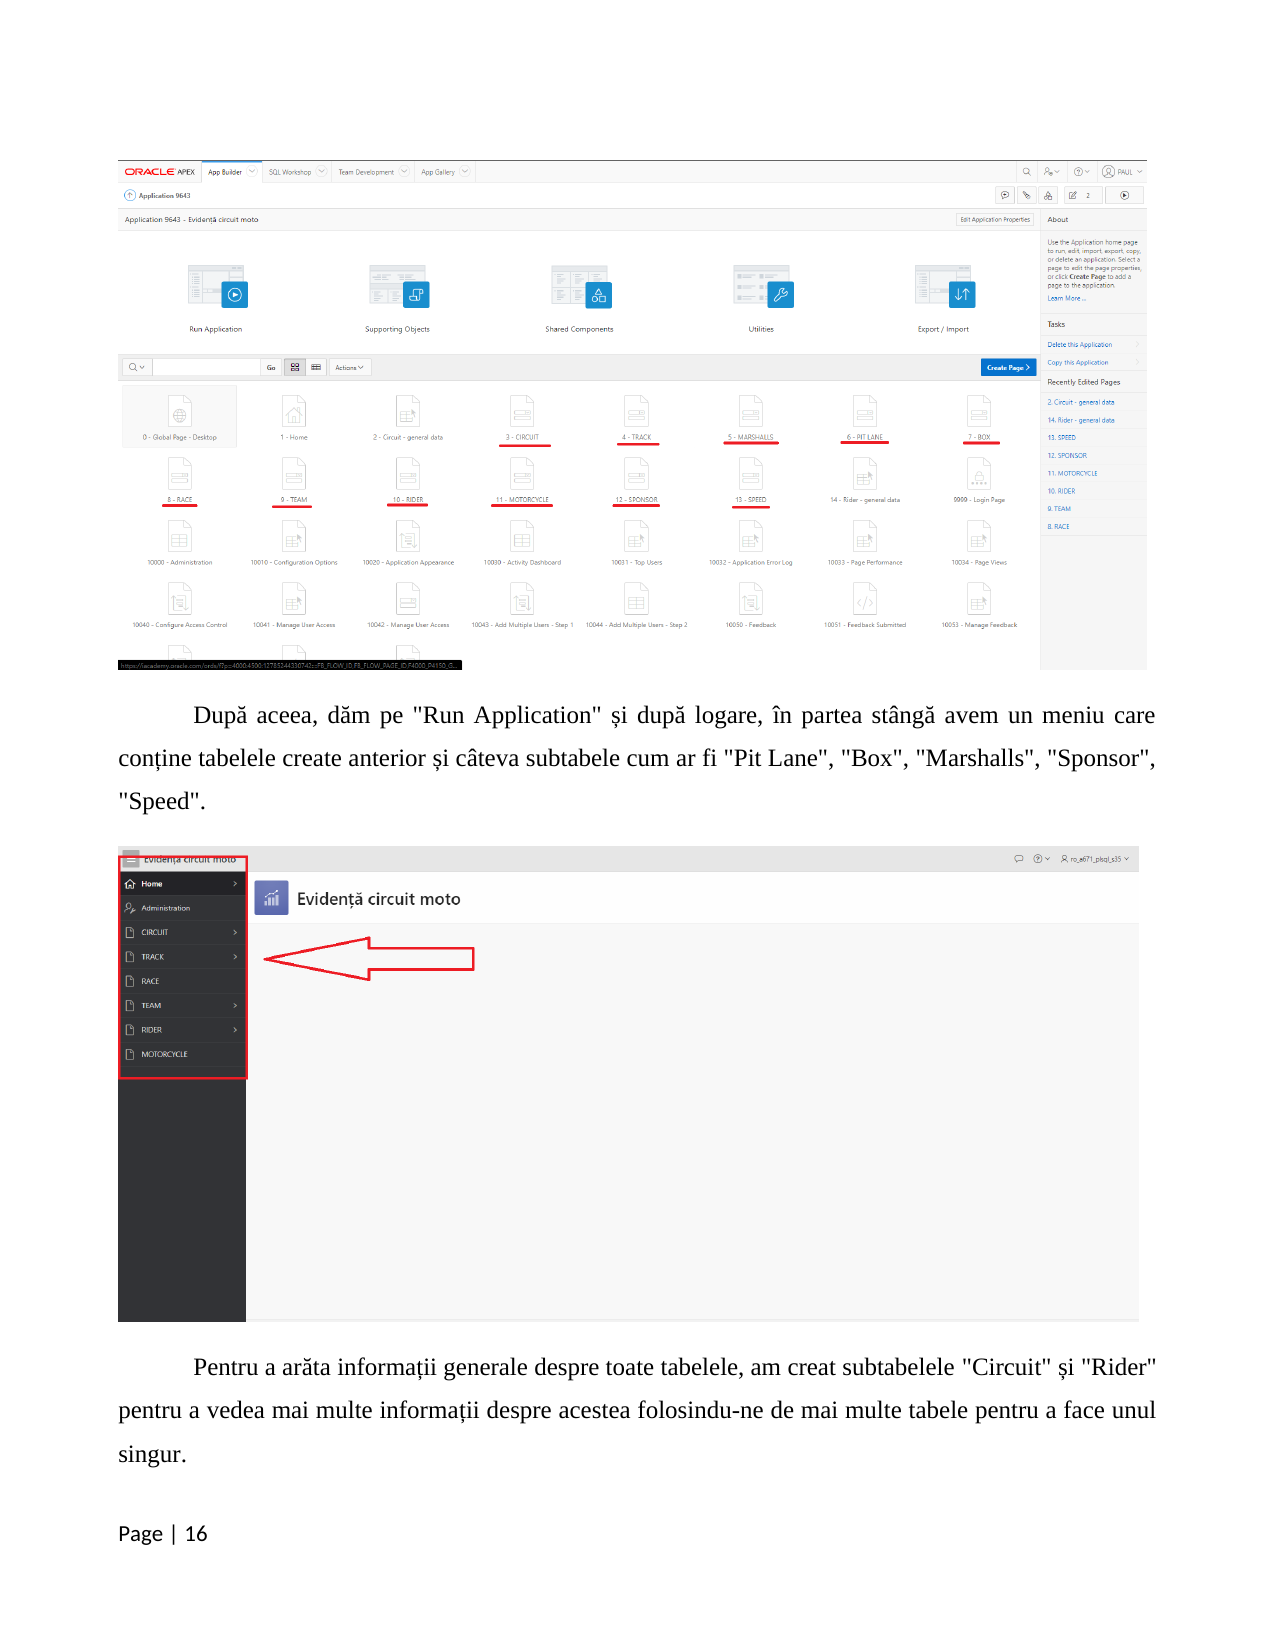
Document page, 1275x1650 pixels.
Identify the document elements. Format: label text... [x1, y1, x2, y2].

picture [118, 846, 1139, 1322]
picture [118, 160, 1147, 670]
text După aceea, dăm pe "Run Application" și după logare, în partea stângă avem un meniu care conține tabelele create anterior și câteva subtabele cum ar fi "Pit Lane", "Box", "Marshalls", "Sponsor", "Speed". [118, 700, 1157, 815]
text Pentru a arăta informații generale despre toate tabelele, am creat subtabelele "Circuit" și "Rider" pentru a vedea mai multe informații despre acestea folosindu-ne de mai multe tabele pentru a face unul singur. [118, 1352, 1157, 1467]
